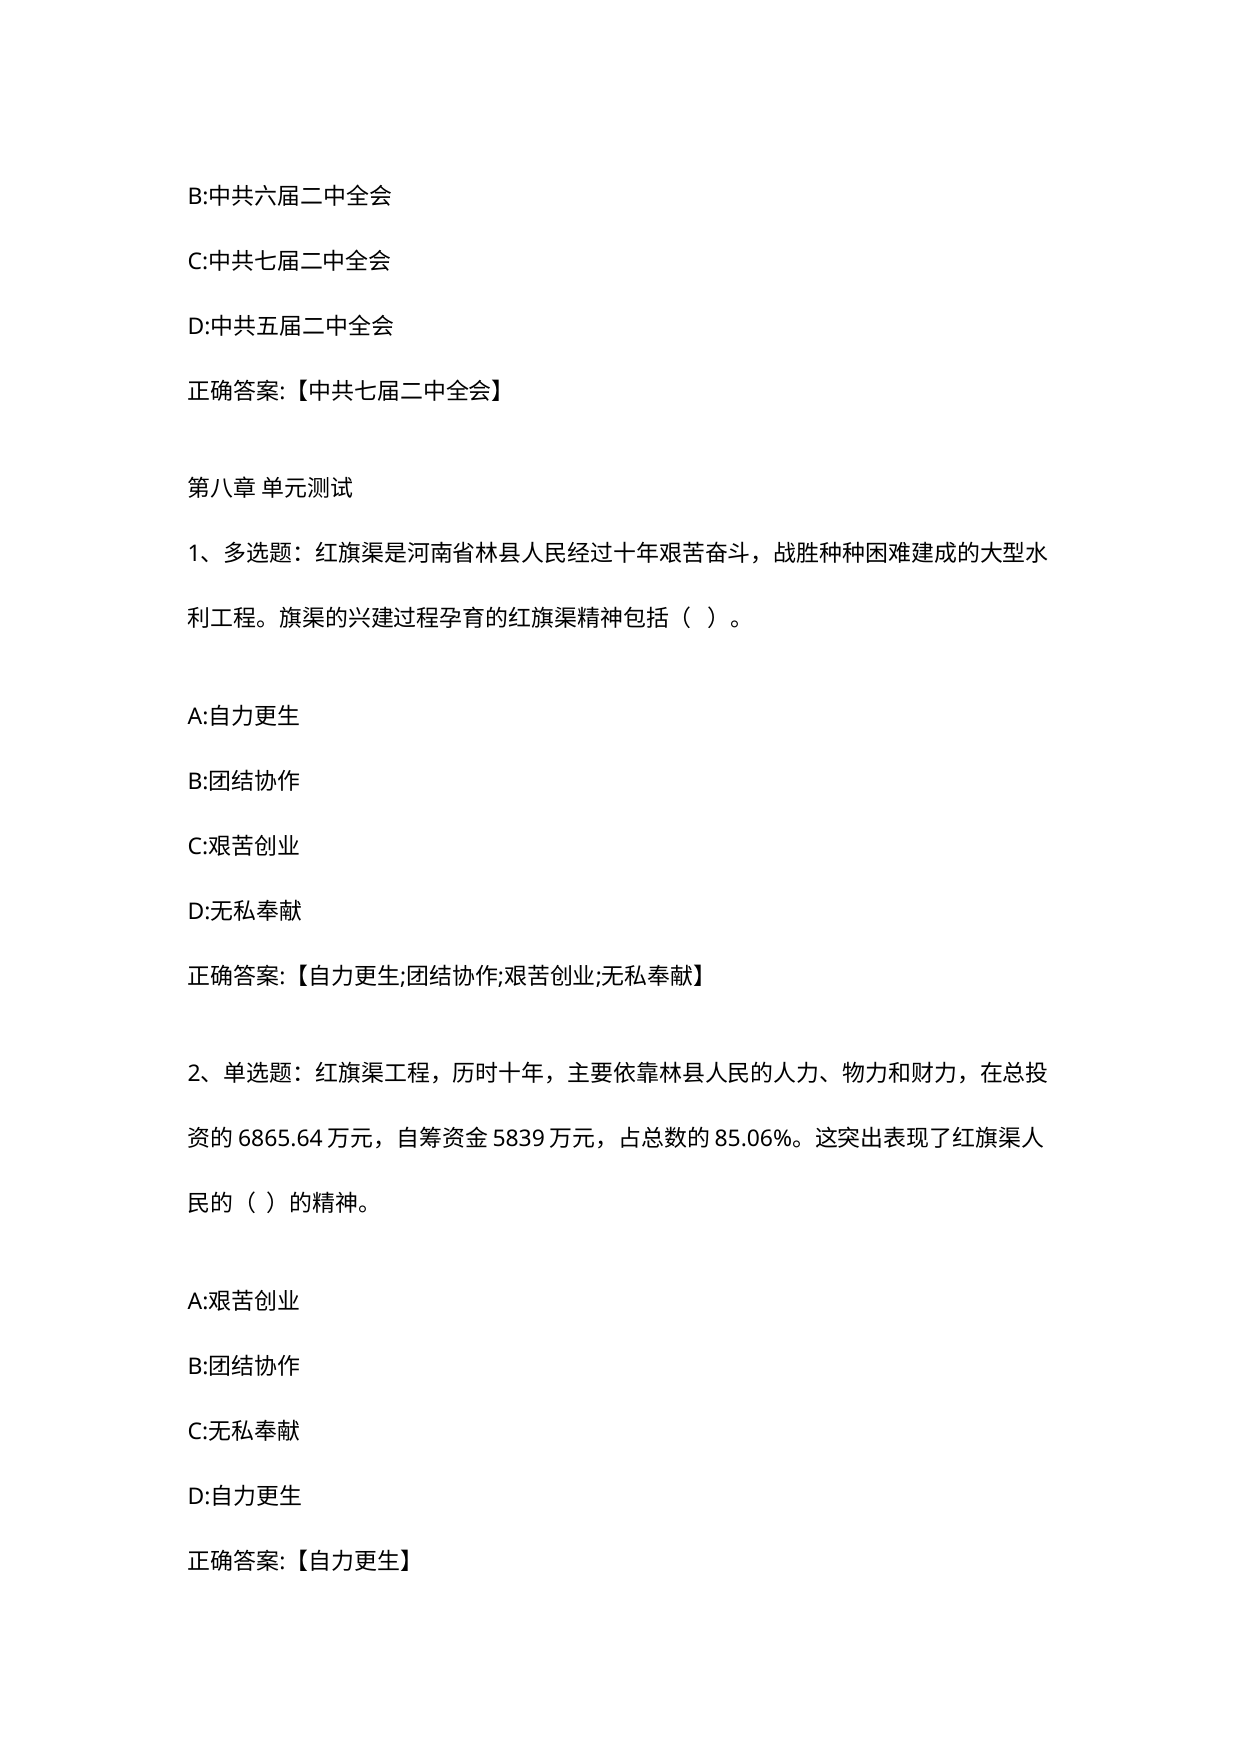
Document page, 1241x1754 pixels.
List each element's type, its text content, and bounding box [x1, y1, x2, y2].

text 2、单选题：红旗渠工程，历时十年，主要依靠林县人民的人力、物力和财力，在总投资的6865.64万元，自筹资金5839万元，占总数的85.06%。这突出表现了红旗渠人民的（ ）的精神。 [187, 1039, 1053, 1234]
text 正确答案:【中共七届二中全会】 [187, 357, 1053, 422]
text C:中共七届二中全会 [187, 227, 1053, 292]
text 正确答案:【自力更生】 [187, 1527, 1053, 1592]
text A:艰苦创业 [187, 1267, 1053, 1332]
text D:中共五届二中全会 [187, 292, 1053, 357]
text D:自力更生 [187, 1462, 1053, 1527]
text 1、多选题：红旗渠是河南省林县人民经过十年艰苦奋斗，战胜种种困难建成的大型水利工程。旗渠的兴建过程孕育的红旗渠精神包括（ ）。 [187, 519, 1053, 649]
text A:自力更生 [187, 682, 1053, 747]
text C:艰苦创业 [187, 812, 1053, 877]
text B:团结协作 [187, 747, 1053, 812]
text C:无私奉献 [187, 1397, 1053, 1462]
text 第八章 单元测试 [187, 454, 1053, 519]
text D:无私奉献 [187, 877, 1053, 942]
text B:团结协作 [187, 1332, 1053, 1397]
text 正确答案:【自力更生;团结协作;艰苦创业;无私奉献】 [187, 942, 1053, 1007]
text B:中共六届二中全会 [187, 162, 1053, 227]
